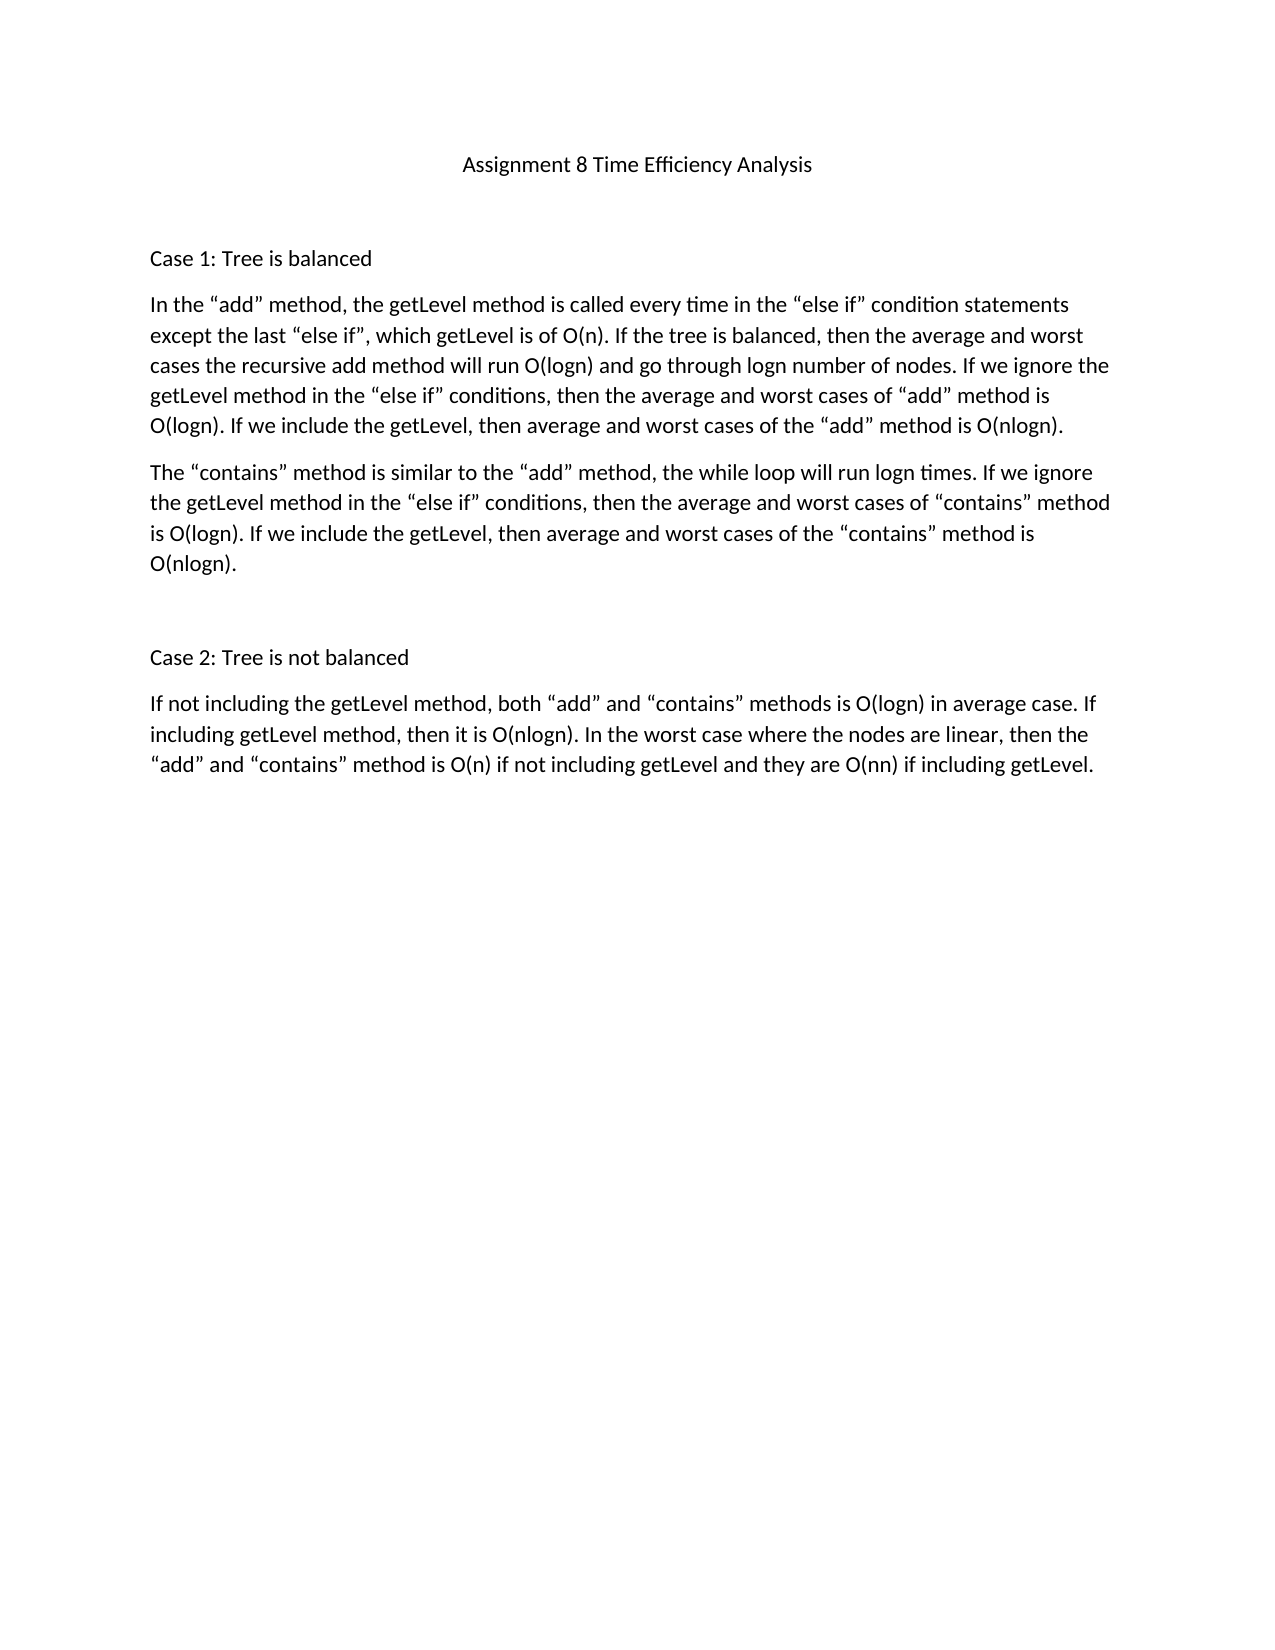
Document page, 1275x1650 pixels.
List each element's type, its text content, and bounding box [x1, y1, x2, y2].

text Case 1: Tree is balanced [150, 244, 1125, 272]
text Case 2: Tree is not balanced [150, 643, 1125, 671]
text In the “add” method, the getLevel method is called every time in the “else if” condition statements except the last “else if”, which getLevel is of O(n). If the tree is balanced, then the average and worst cases the recursive add method will run O(logn) and go through logn number of nodes. If we ignore the getLevel method in the “else if” conditions, then the average and worst cases of “add” method is O(logn). If we include the getLevel, then average and worst cases of the “add” method is O(nlogn). [150, 291, 1125, 439]
text If not including the getLevel method, both “add” and “contains” methods is O(logn) in average case. If including getLevel method, then it is O(nlogn). In the worst case where the nodes are linear, then the “add” and “contains” method is O(n) if not including getLevel and they are O(nn) if including getLevel. [150, 689, 1125, 778]
text Assignment 8 Time Efficiency Analysis [150, 150, 1125, 178]
text The “contains” method is similar to the “add” method, the while loop will run logn times. If we ignore the getLevel method in the “else if” conditions, then the average and worst cases of “contains” method is O(logn). If we include the getLevel, then average and worst cases of the “contains” method is O(nlogn). [150, 458, 1125, 577]
